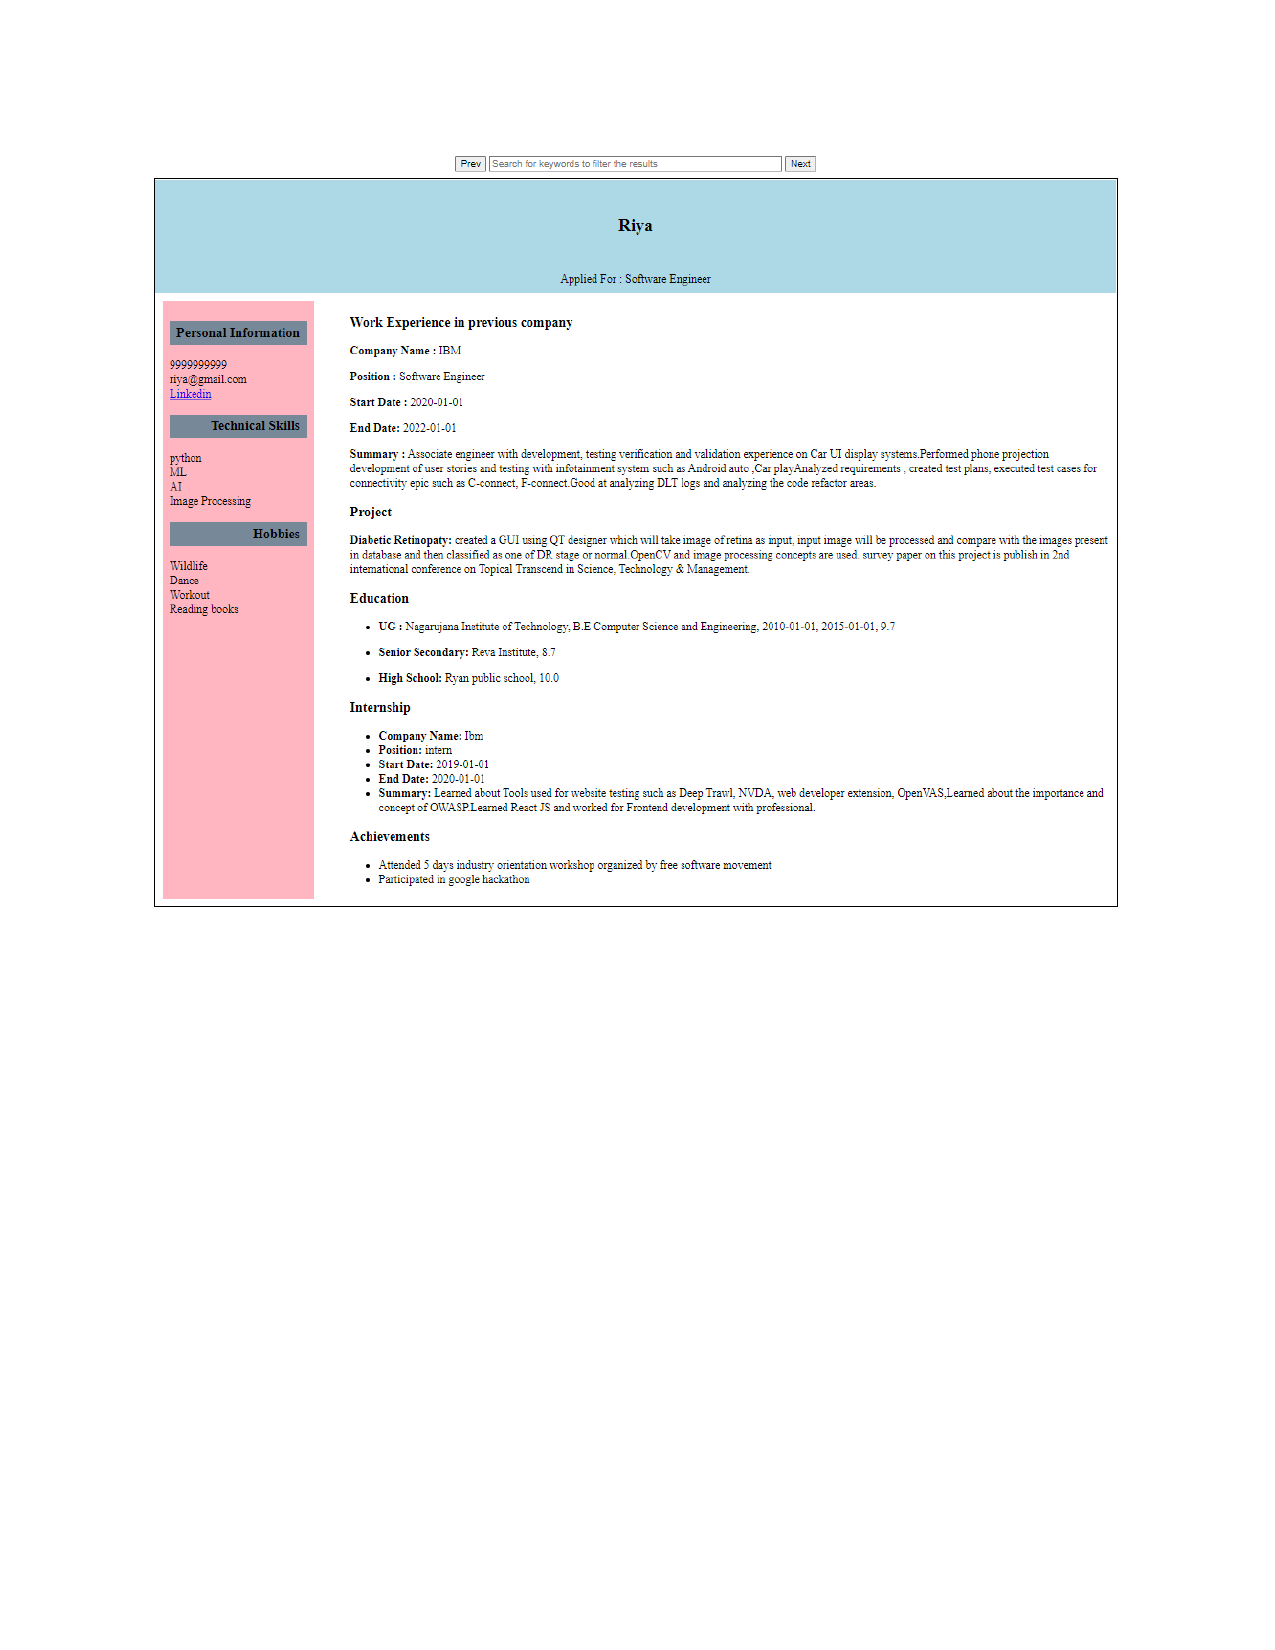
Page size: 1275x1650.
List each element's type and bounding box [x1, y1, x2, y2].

picture [150, 150, 1125, 923]
